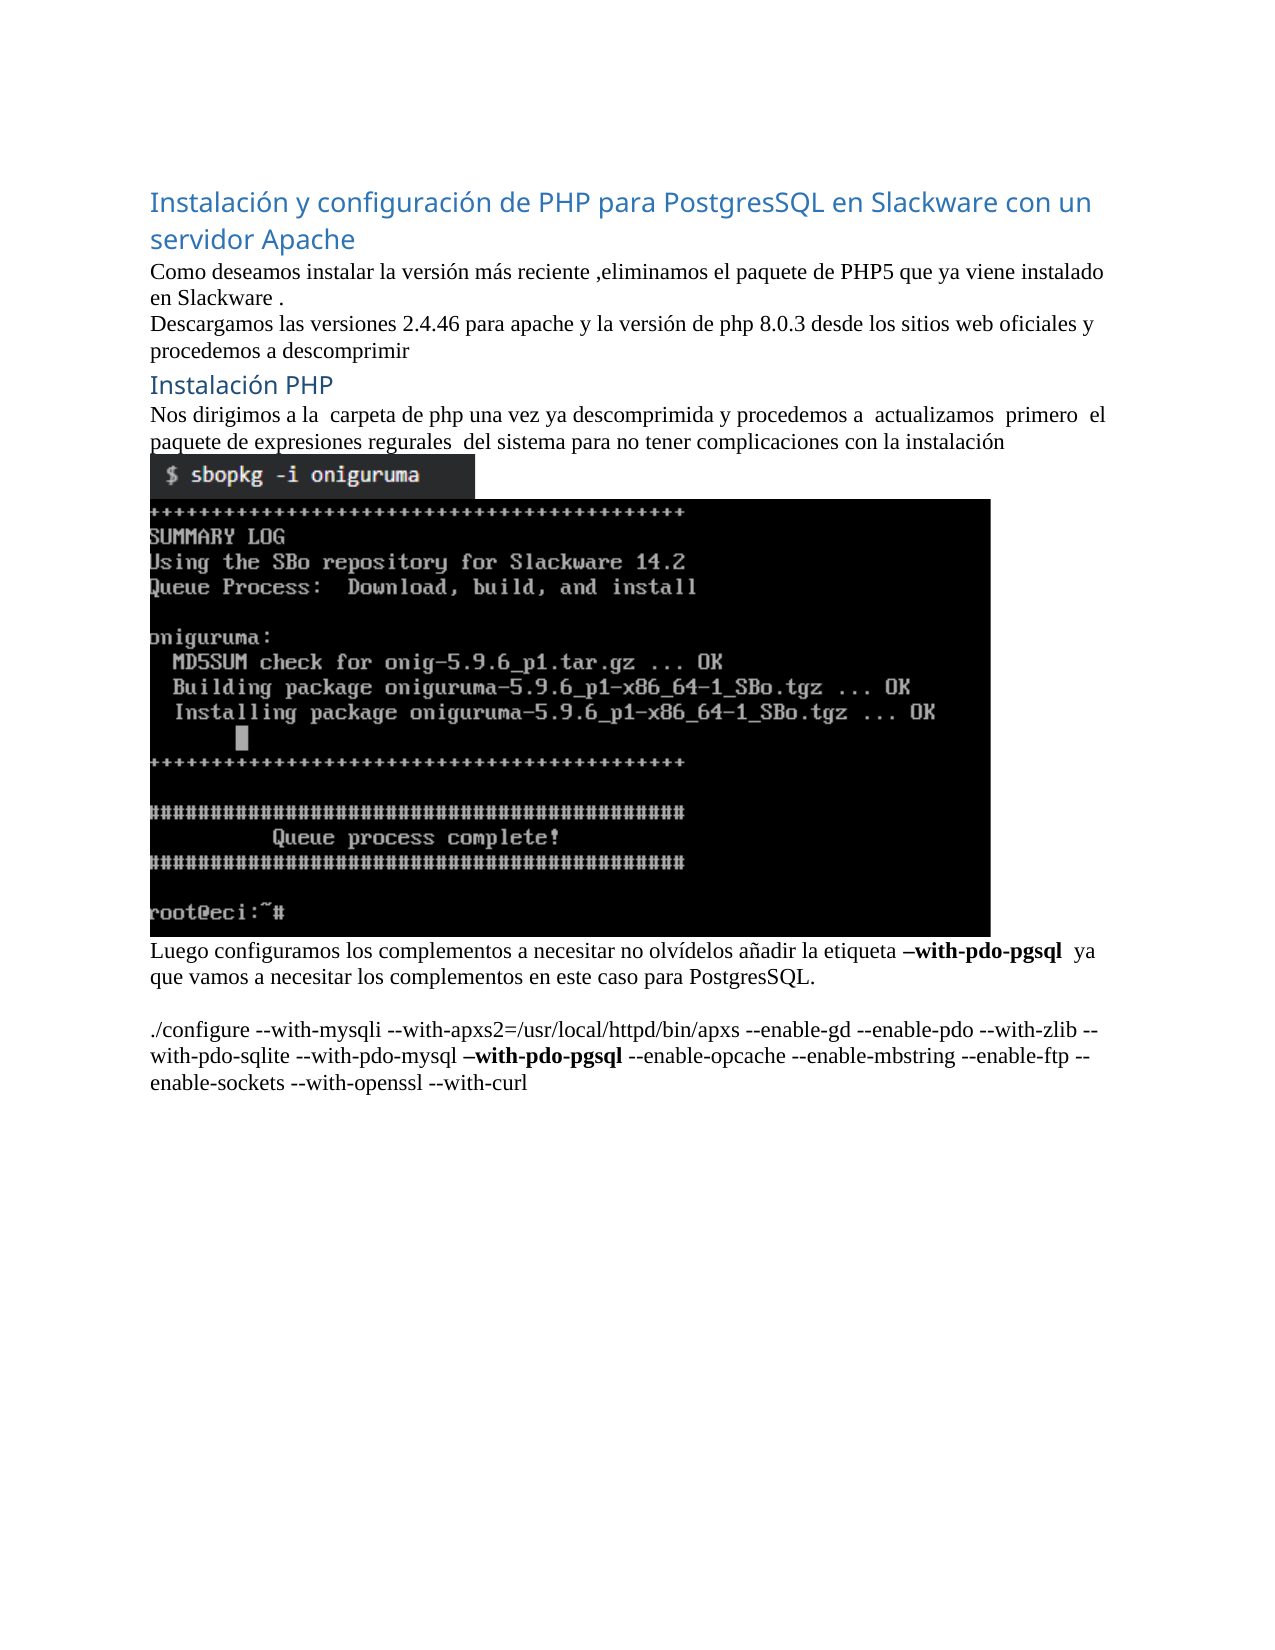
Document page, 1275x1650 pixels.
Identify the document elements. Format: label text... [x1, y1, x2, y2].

text ./configure --with-mysqli --with-apxs2=/usr/local/httpd/bin/apxs --enable-gd --enable-pdo --with-zlib --with-pdo-sqlite --with-pdo-mysql –with-pdo-pgsql --enable-opcache --enable-mbstring --enable-ftp --enable-sockets --with-openssl --with-curl [150, 1016, 1127, 1095]
subtitle Instalación y configuración de PHP para PostgresSQL en Slackware con un servidor Apache [150, 184, 1127, 258]
text Como deseamos instalar la versión más reciente ,eliminamos el paquete de PHP5 que ya viene instalado en Slackware . [150, 258, 1127, 310]
text Luego configuramos los complementos a necesitar no olvídelos añadir la etiqueta –with-pdo-pgsql ya que vamos a necesitar los complementos en este caso para PostgresSQL. [150, 937, 1127, 989]
subtitle Instalación PHP [150, 367, 1127, 401]
picture [150, 454, 991, 937]
text Nos dirigimos a la carpeta de php una vez ya descomprimida y procedemos a actualizamos primero el paquete de expresiones regurales del sistema para no tener complicaciones con la instalación [150, 401, 1127, 454]
text Descargamos las versiones 2.4.46 para apache y la versión de php 8.0.3 desde los sitios web oficiales y procedemos a descomprimir [150, 310, 1127, 363]
